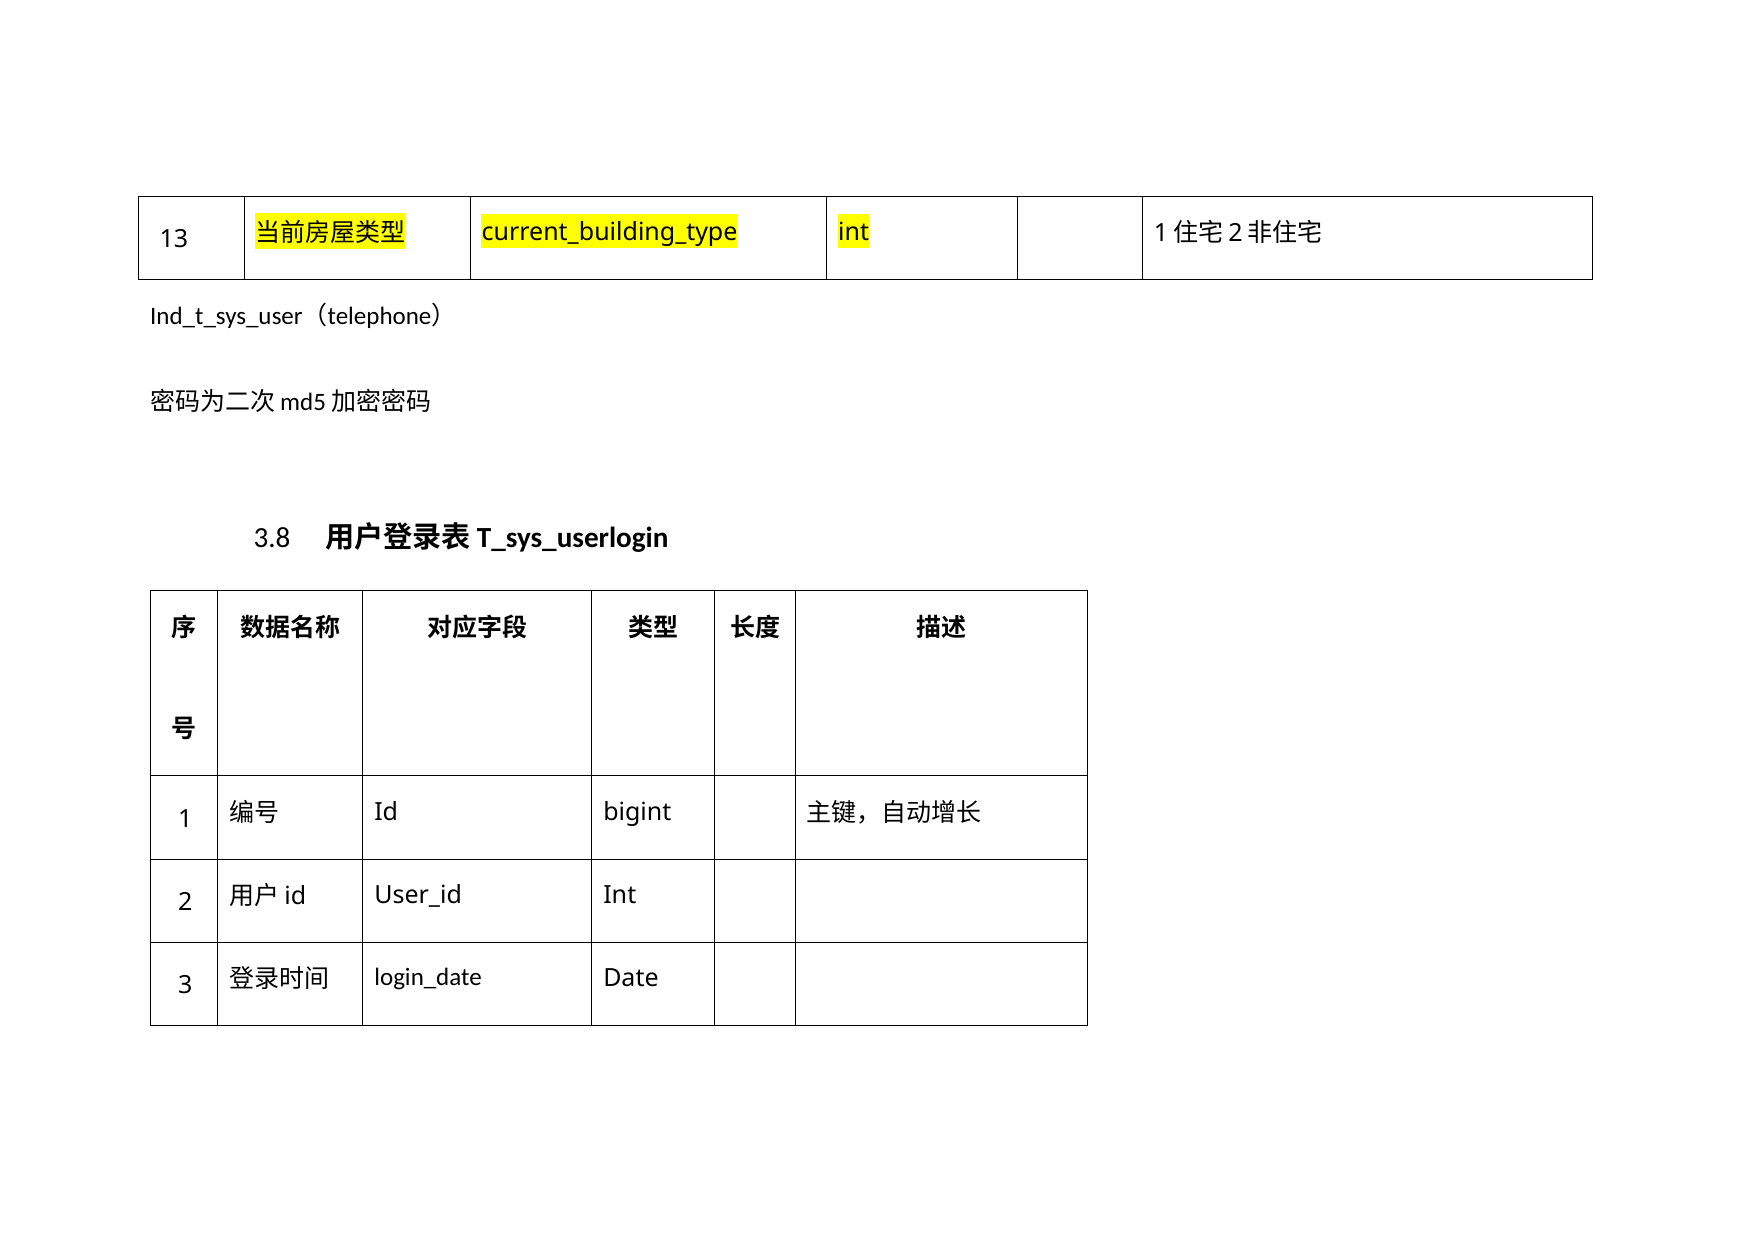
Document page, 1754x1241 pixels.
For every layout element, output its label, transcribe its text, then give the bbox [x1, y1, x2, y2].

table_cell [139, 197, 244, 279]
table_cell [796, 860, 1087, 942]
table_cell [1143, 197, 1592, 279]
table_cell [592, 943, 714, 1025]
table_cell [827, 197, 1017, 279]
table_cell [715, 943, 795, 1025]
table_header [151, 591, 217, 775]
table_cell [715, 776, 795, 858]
text 用户登录表T_sys_userlogin [253, 501, 1604, 569]
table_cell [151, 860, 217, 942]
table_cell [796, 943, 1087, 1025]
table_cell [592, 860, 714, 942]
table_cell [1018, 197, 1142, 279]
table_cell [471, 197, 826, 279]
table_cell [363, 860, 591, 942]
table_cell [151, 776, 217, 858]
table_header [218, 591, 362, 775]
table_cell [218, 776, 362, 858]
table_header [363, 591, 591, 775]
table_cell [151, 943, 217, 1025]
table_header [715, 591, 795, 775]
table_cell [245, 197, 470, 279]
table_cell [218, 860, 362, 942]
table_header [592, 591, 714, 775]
text 密码为二次md5加密密码 [150, 366, 1604, 434]
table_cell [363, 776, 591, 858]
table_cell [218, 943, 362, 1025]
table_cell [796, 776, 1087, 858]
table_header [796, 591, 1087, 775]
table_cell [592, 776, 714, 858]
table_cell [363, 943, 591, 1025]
text Ind_t_sys_user（telephone） [150, 280, 1604, 348]
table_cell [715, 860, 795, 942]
